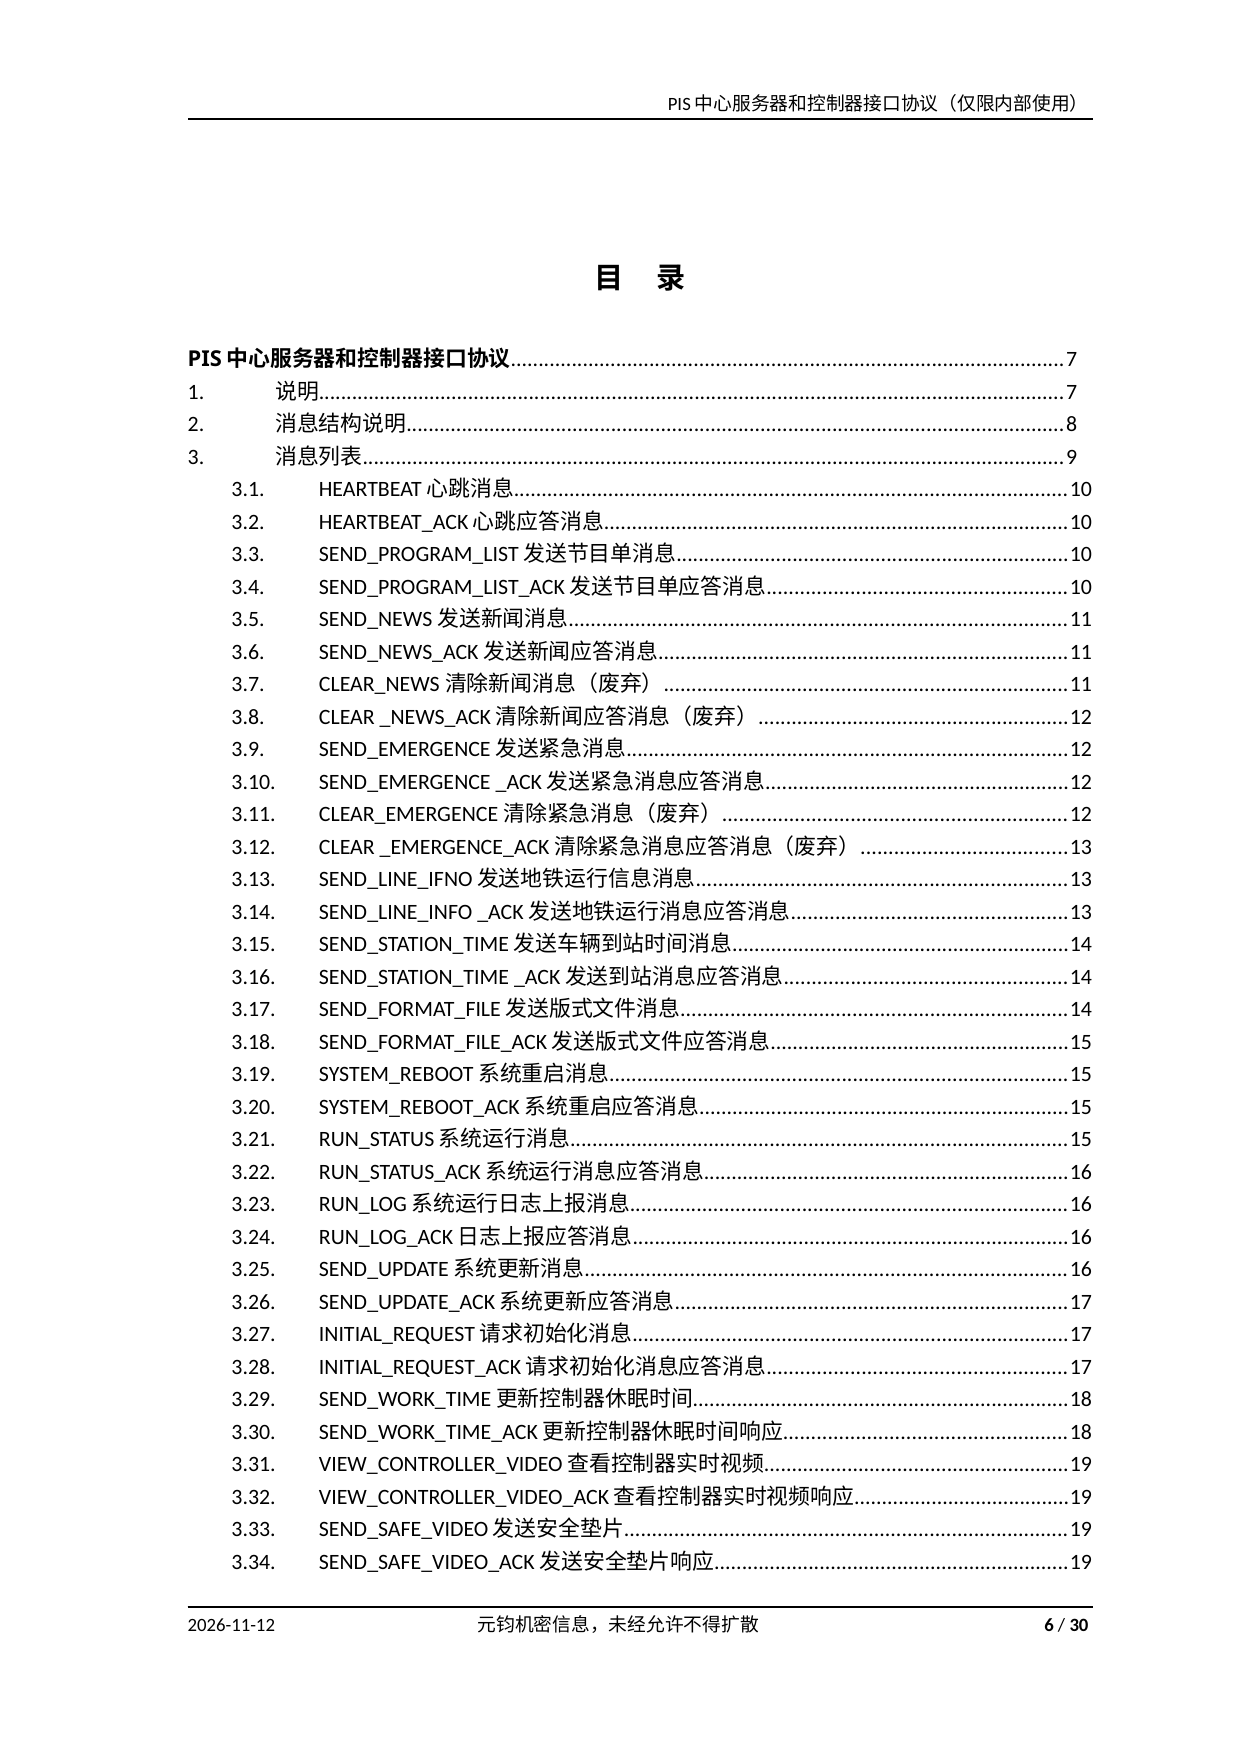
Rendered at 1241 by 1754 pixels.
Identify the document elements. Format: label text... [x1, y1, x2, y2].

text 3.15. SEND_STATION_TIME发送车辆到站时间消息 14 [231, 926, 1093, 958]
text 3.28. INITIAL_REQUEST_ACK请求初始化消息应答消息 17 [231, 1348, 1093, 1381]
text 3. 消息列表 9 [187, 438, 1093, 471]
text 3.17. SEND_FORMAT_FILE发送版式文件消息 14 [231, 991, 1093, 1023]
text 2. 消息结构说明 8 [187, 406, 1093, 438]
text 3.22. RUN_STATUS_ACK系统运行消息应答消息 16 [231, 1153, 1093, 1186]
text 3.29. SEND_WORK_TIME更新控制器休眠时间 18 [231, 1381, 1093, 1413]
text 3.5. SEND_NEWS 发送新闻消息 11 [231, 601, 1093, 633]
text 3.32. VIEW_CONTROLLER_VIDEO_ACK查看控制器实时视频响应 19 [231, 1478, 1093, 1511]
text 3.20. SYSTEM_REBOOT_ACK系统重启应答消息 15 [231, 1088, 1093, 1121]
text 1. 说明 7 [187, 373, 1093, 406]
text 3.24. RUN_LOG_ACK日志上报应答消息 16 [231, 1218, 1093, 1251]
text 3.21. RUN_STATUS系统运行消息 15 [231, 1121, 1093, 1153]
text 3.12. CLEAR _EMERGENCE_ACK清除紧急消息应答消息（废弃） 13 [231, 828, 1093, 861]
text 3.18. SEND_FORMAT_FILE_ACK发送版式文件应答消息 15 [231, 1023, 1093, 1056]
text 3.4. SEND_PROGRAM_LIST_ACK发送节目单应答消息 10 [231, 568, 1093, 601]
text 3.14. SEND_LINE_INFO _ACK发送地铁运行消息应答消息 13 [231, 893, 1093, 926]
text 3.1. HEARTBEAT心跳消息 10 [231, 471, 1093, 503]
text 3.7. CLEAR_NEWS 清除新闻消息（废弃） 11 [231, 666, 1093, 698]
text PIS中心服务器和控制器接口协议 7 [187, 341, 1093, 373]
text 目 录 [187, 243, 1093, 308]
text 3.11. CLEAR_EMERGENCE 清除紧急消息（废弃） 12 [231, 796, 1093, 828]
text 3.3. SEND_PROGRAM_LIST发送节目单消息 10 [231, 536, 1093, 568]
text 3.10. SEND_EMERGENCE _ACK发送紧急消息应答消息 12 [231, 763, 1093, 796]
text 3.6. SEND_NEWS_ACK发送新闻应答消息 11 [231, 633, 1093, 666]
text 3.9. SEND_EMERGENCE发送紧急消息 12 [231, 731, 1093, 763]
text 3.26. SEND_UPDATE_ACK系统更新应答消息 17 [231, 1283, 1093, 1316]
text 3.33. SEND_SAFE_VIDEO发送安全垫片 19 [231, 1511, 1093, 1543]
text 3.25. SEND_UPDATE系统更新消息 16 [231, 1251, 1093, 1283]
text 3.8. CLEAR _NEWS_ACK清除新闻应答消息（废弃） 12 [231, 698, 1093, 731]
text 3.2. HEARTBEAT_ACK心跳应答消息 10 [231, 503, 1093, 536]
text 3.27. INITIAL_REQUEST请求初始化消息 17 [231, 1316, 1093, 1348]
text 3.34. SEND_SAFE_VIDEO_ACK发送安全垫片响应 19 [231, 1543, 1093, 1576]
text 3.19. SYSTEM_REBOOT系统重启消息 15 [231, 1056, 1093, 1088]
text 3.16. SEND_STATION_TIME _ACK发送到站消息应答消息 14 [231, 958, 1093, 991]
text 3.30. SEND_WORK_TIME_ACK更新控制器休眠时间响应 18 [231, 1413, 1093, 1446]
text 3.13. SEND_LINE_IFNO发送地铁运行信息消息 13 [231, 861, 1093, 893]
text 3.23. RUN_LOG系统运行日志上报消息 16 [231, 1186, 1093, 1218]
text 3.31. VIEW_CONTROLLER_VIDEO查看控制器实时视频 19 [231, 1446, 1093, 1478]
